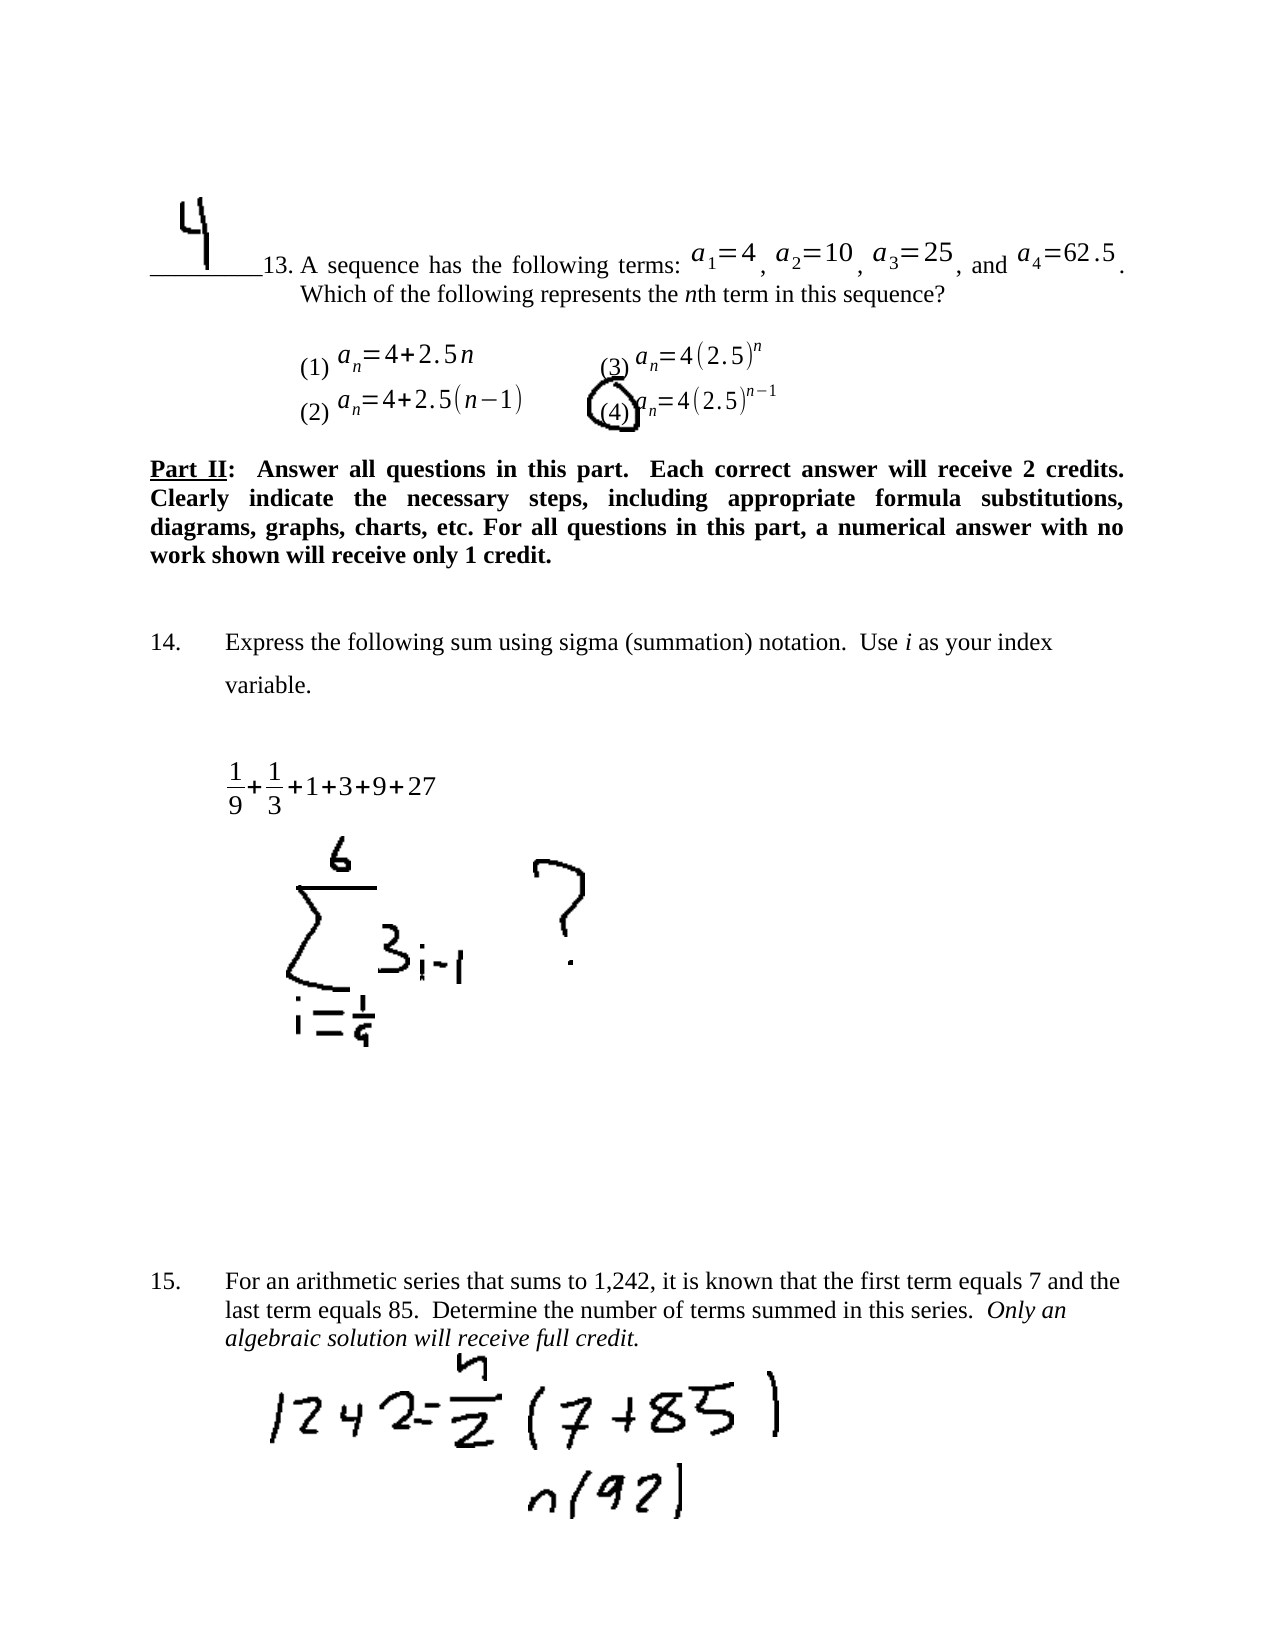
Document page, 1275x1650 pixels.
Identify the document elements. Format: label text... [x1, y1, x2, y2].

picture [767, 1371, 779, 1437]
list (4) [640, 381, 1125, 426]
picture [378, 924, 410, 973]
picture [180, 197, 209, 270]
picture [330, 836, 351, 872]
list (3) [300, 337, 1125, 381]
picture [457, 1353, 487, 1381]
picture [286, 885, 377, 992]
picture [587, 376, 640, 432]
picture [270, 1391, 502, 1448]
text 14. Express the following sum using sigma (summation) notation. Use i as your index variable. [150, 627, 1125, 699]
text Part II: Answer all questions in this part. Each correct answer will receive 2 credits. Clearly indicate the necessary steps, including appropriate formula substitutions, diagrams, graphs, charts, etc. For all questions in this part, a numerical answer with no work shown will receive only 1 credit. [150, 454, 1125, 569]
picture [533, 859, 585, 937]
text 15. For an arithmetic series that sums to 1,242, it is known that the first term equals 7 and the last term equals 85. Determine the number of terms summed in this series. Only an algebraic solution will receive full credit. [150, 1266, 1125, 1352]
list (4) [300, 381, 587, 426]
text _________13. A sequence has the following terms: , , , and . Which of the following represents the nth term in this sequence? [150, 236, 1125, 308]
picture [420, 944, 463, 984]
picture [528, 1463, 682, 1519]
picture [296, 995, 375, 1047]
picture [528, 1382, 734, 1450]
